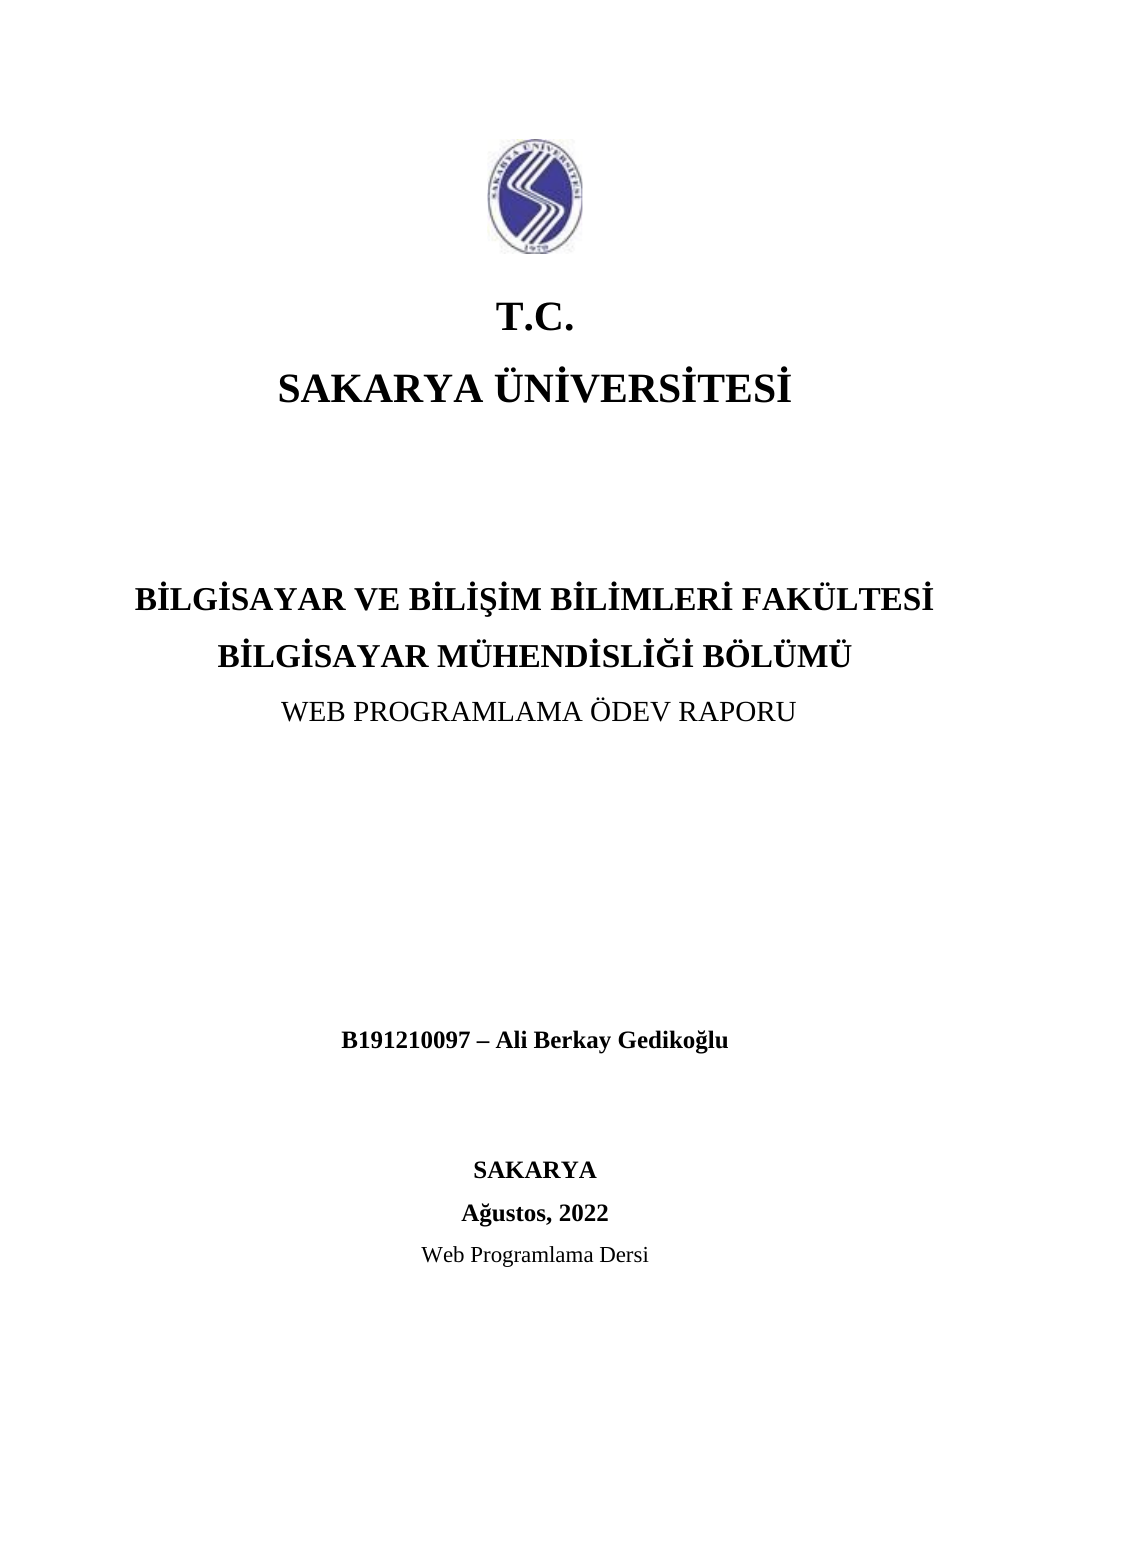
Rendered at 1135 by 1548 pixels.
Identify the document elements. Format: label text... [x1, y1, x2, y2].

text WEB PROGRAMLAMA ÖDEV RAPORU [131, 694, 938, 728]
text SAKARYA ÜNİVERSİTESİ [93, 363, 976, 411]
text BİLGİSAYAR VE BİLİŞİM BİLİMLERİ FAKÜLTESİ BİLGİSAYAR MÜHENDİSLİĞİ BÖLÜMÜ [131, 579, 938, 675]
picture [487, 139, 583, 254]
text Ağustos, 2022 [93, 1198, 976, 1226]
text Web Programlama Dersi [94, 1241, 976, 1267]
subtitle T.C. [93, 292, 976, 339]
subtitle B191210097 – Ali Berkay Gedikoğlu [93, 1025, 976, 1054]
text SAKARYA [93, 1155, 976, 1183]
